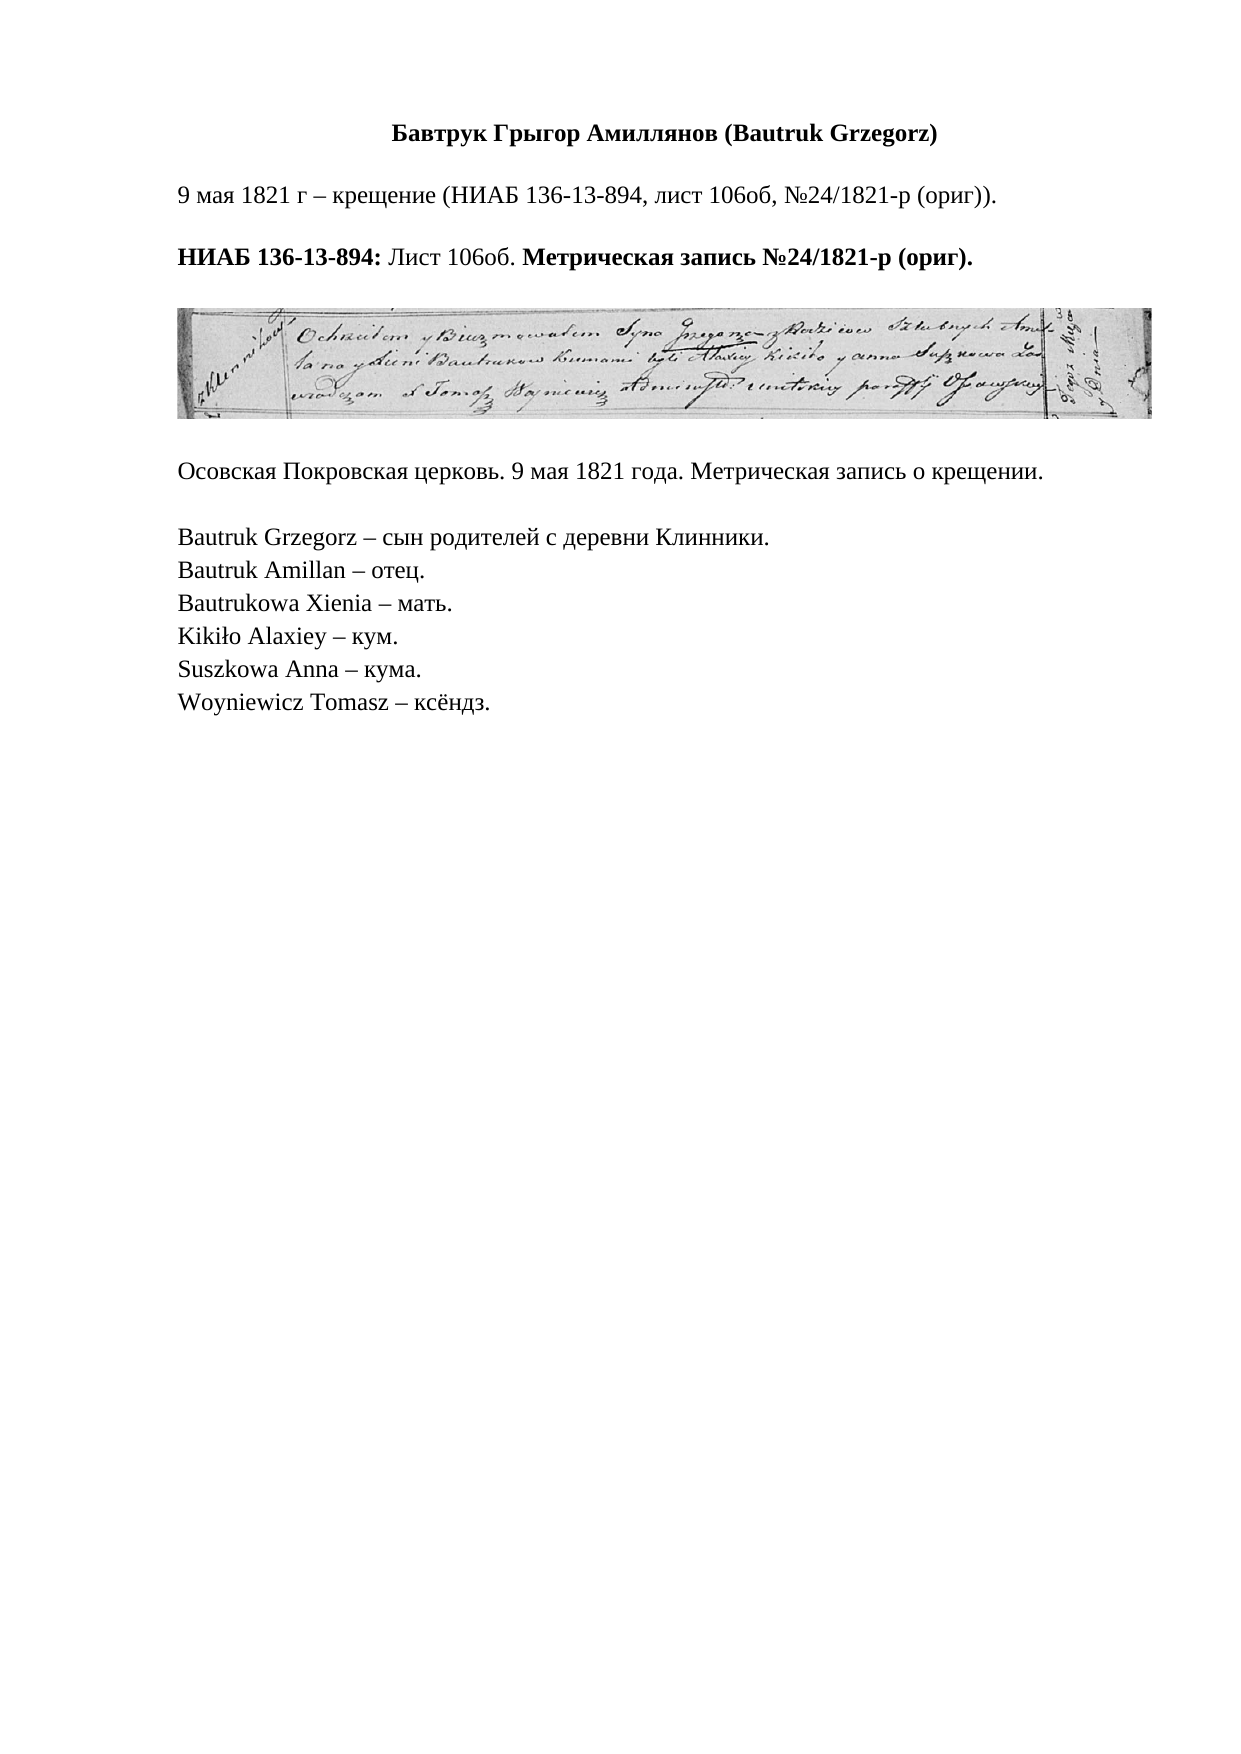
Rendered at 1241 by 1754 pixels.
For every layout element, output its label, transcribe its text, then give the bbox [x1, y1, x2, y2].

text Bautrukowa Xienia – мать. [177, 588, 1152, 617]
text Bautruk Grzegorz – сын родителей с деревни Клинники. [177, 522, 1152, 551]
text Bautruk Amillan – отец. [177, 555, 1152, 584]
picture [177, 308, 1152, 419]
text Бавтрук Грыгор Амиллянов (Bautruk Grzegorz) [177, 118, 1152, 147]
text Kikiło Alaxiey – кум. [177, 621, 1152, 650]
text Woyniewicz Tomasz – ксёндз. [177, 687, 1152, 716]
text Осовская Покровская церковь. 9 мая 1821 года. Метрическая запись о крещении. [177, 456, 1152, 484]
text Suszkowa Anna – кума. [177, 654, 1152, 683]
text НИАБ 136-13-894: Лист 106об. Метрическая запись №24/1821-р (ориг). [177, 242, 1152, 271]
text 9 мая 1821 г – крещение (НИАБ 136-13-894, лист 106об, №24/1821-р (ориг)). [177, 180, 1152, 209]
